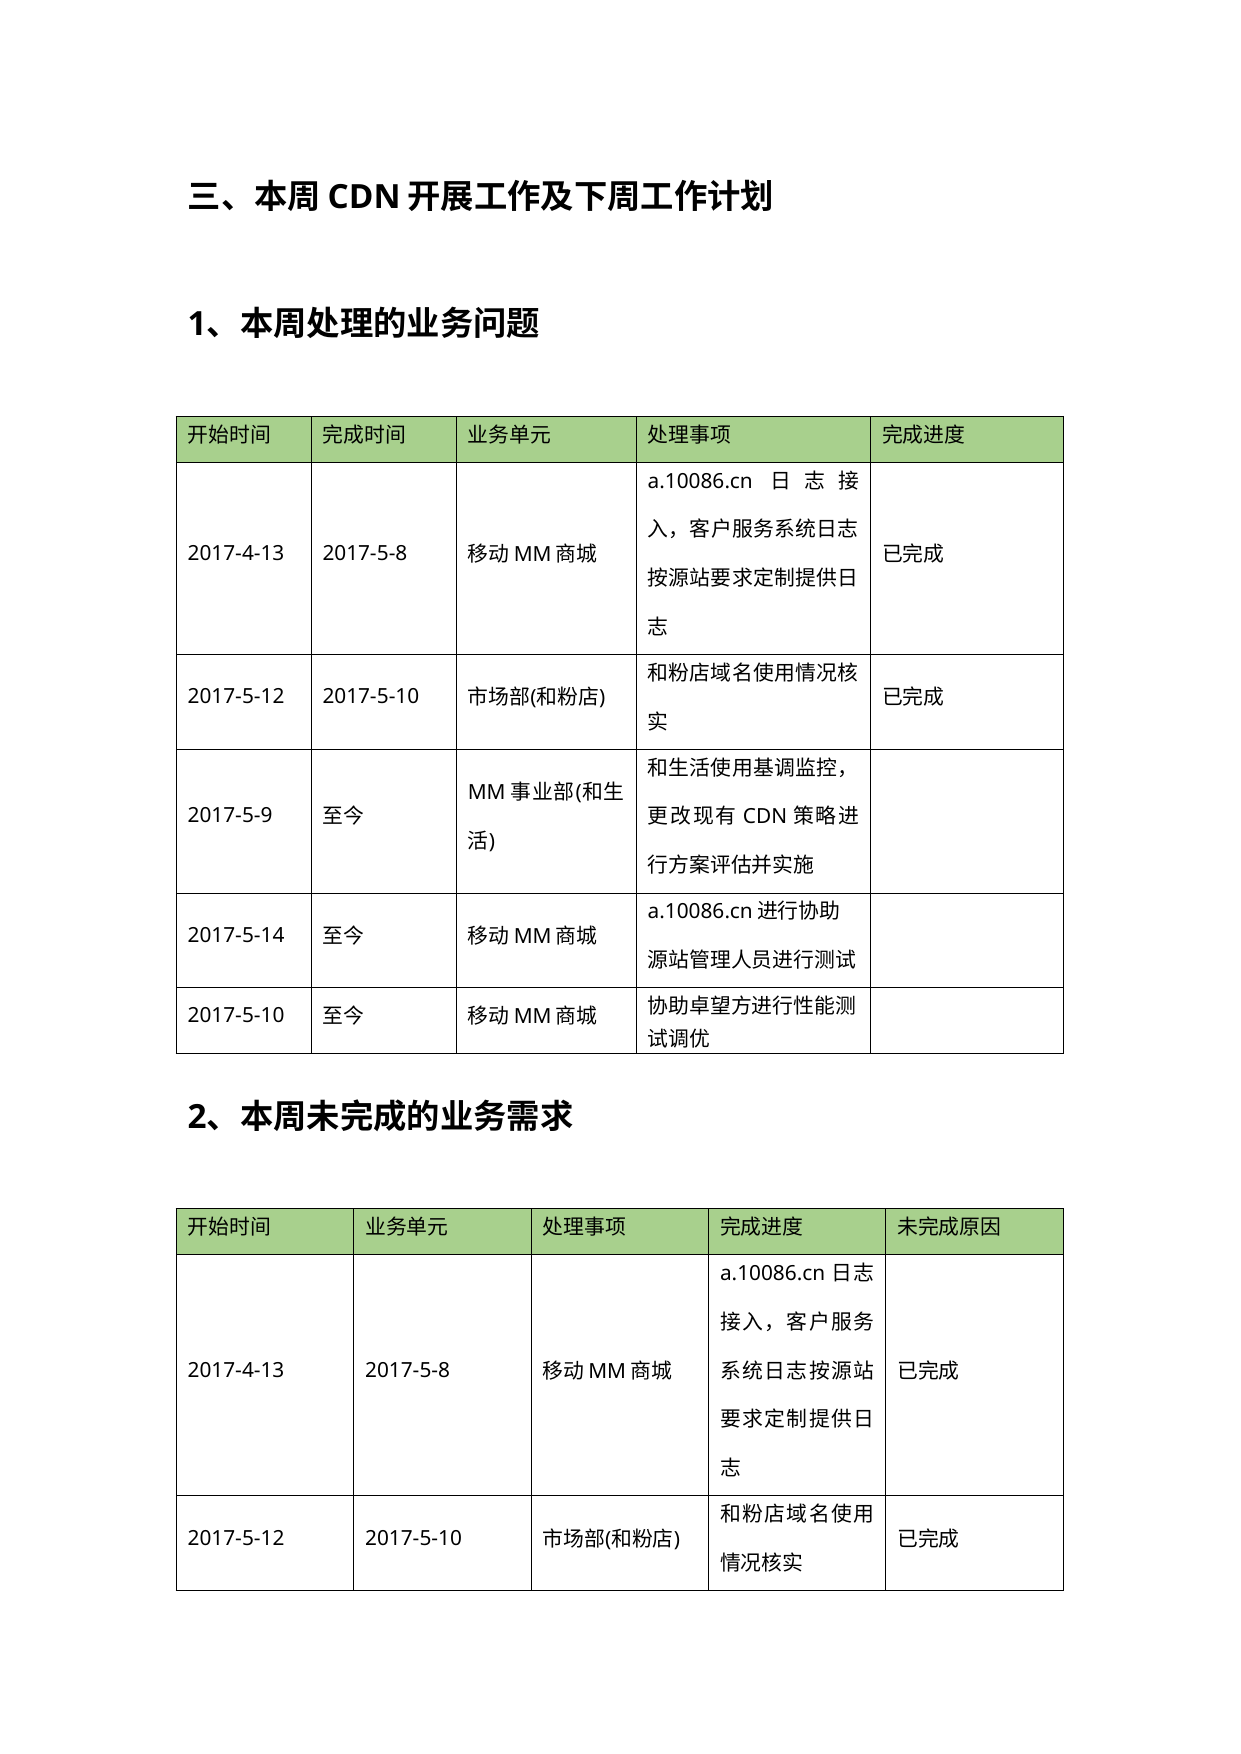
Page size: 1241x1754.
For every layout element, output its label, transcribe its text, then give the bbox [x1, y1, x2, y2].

table_header 完成时间 [312, 417, 456, 462]
table_header 处理事项 [637, 417, 870, 462]
table_cell [871, 894, 1063, 987]
table_header 未完成原因 [886, 1209, 1063, 1254]
table_cell a.10086.cn进行协助源站管理人员进行测试 [637, 894, 870, 987]
table_cell 至今 [312, 750, 456, 892]
table_cell [871, 750, 1063, 892]
table_header 开始时间 [177, 1209, 353, 1254]
table_header 业务单元 [354, 1209, 531, 1254]
table_cell 已完成 [871, 463, 1063, 654]
table_header 处理事项 [532, 1209, 708, 1254]
table_cell 2017-5-12 [177, 655, 311, 749]
table_cell 2017-5-8 [312, 463, 456, 654]
table_cell 市场部(和粉店) [457, 655, 636, 749]
table_cell 2017-5-12 [177, 1496, 353, 1590]
table_cell 移动MM商城 [532, 1255, 708, 1495]
subtitle 2、本周未完成的业务需求 [187, 1081, 1053, 1146]
table_cell 2017-5-10 [177, 988, 311, 1053]
table_cell 移动MM商城 [457, 988, 636, 1053]
table_cell 和粉店域名使用情况核实 [709, 1496, 885, 1590]
table_cell 移动MM商城 [457, 894, 636, 987]
table_cell 2017-5-10 [312, 655, 456, 749]
table_cell 2017-5-14 [177, 894, 311, 987]
table_cell MM事业部(和生活) [457, 750, 636, 892]
table_cell 2017-5-10 [354, 1496, 531, 1590]
subtitle 1、本周处理的业务问题 [187, 289, 1053, 354]
subtitle 本周CDN开展工作及下周工作计划 [187, 162, 1053, 227]
table_cell 协助卓望方进行性能测试调优 [637, 988, 870, 1053]
table_cell a.10086.cn日志接入，客户服务系统日志按源站要求定制提供日志 [709, 1255, 885, 1495]
table_cell 已完成 [871, 655, 1063, 749]
table_cell 2017-4-13 [177, 1255, 353, 1495]
table_cell 至今 [312, 988, 456, 1053]
table_header 完成进度 [709, 1209, 885, 1254]
table_cell 至今 [312, 894, 456, 987]
table_cell 和粉店域名使用情况核实 [637, 655, 870, 749]
table_header 开始时间 [177, 417, 311, 462]
table_header 业务单元 [457, 417, 636, 462]
table_cell 2017-4-13 [177, 463, 311, 654]
table_header 完成进度 [871, 417, 1063, 462]
table_cell 2017-5-9 [177, 750, 311, 892]
table_cell 移动MM商城 [457, 463, 636, 654]
table_cell 和生活使用基调监控，更改现有CDN策略进行方案评估并实施 [637, 750, 870, 892]
table_cell 2017-5-8 [354, 1255, 531, 1495]
table_cell 已完成 [886, 1496, 1063, 1590]
table_cell a.10086.cn日志接入，客户服务系统日志按源站要求定制提供日志 [637, 463, 870, 654]
table_cell [871, 988, 1063, 1053]
table_cell 市场部(和粉店) [532, 1496, 708, 1590]
table_cell 已完成 [886, 1255, 1063, 1495]
